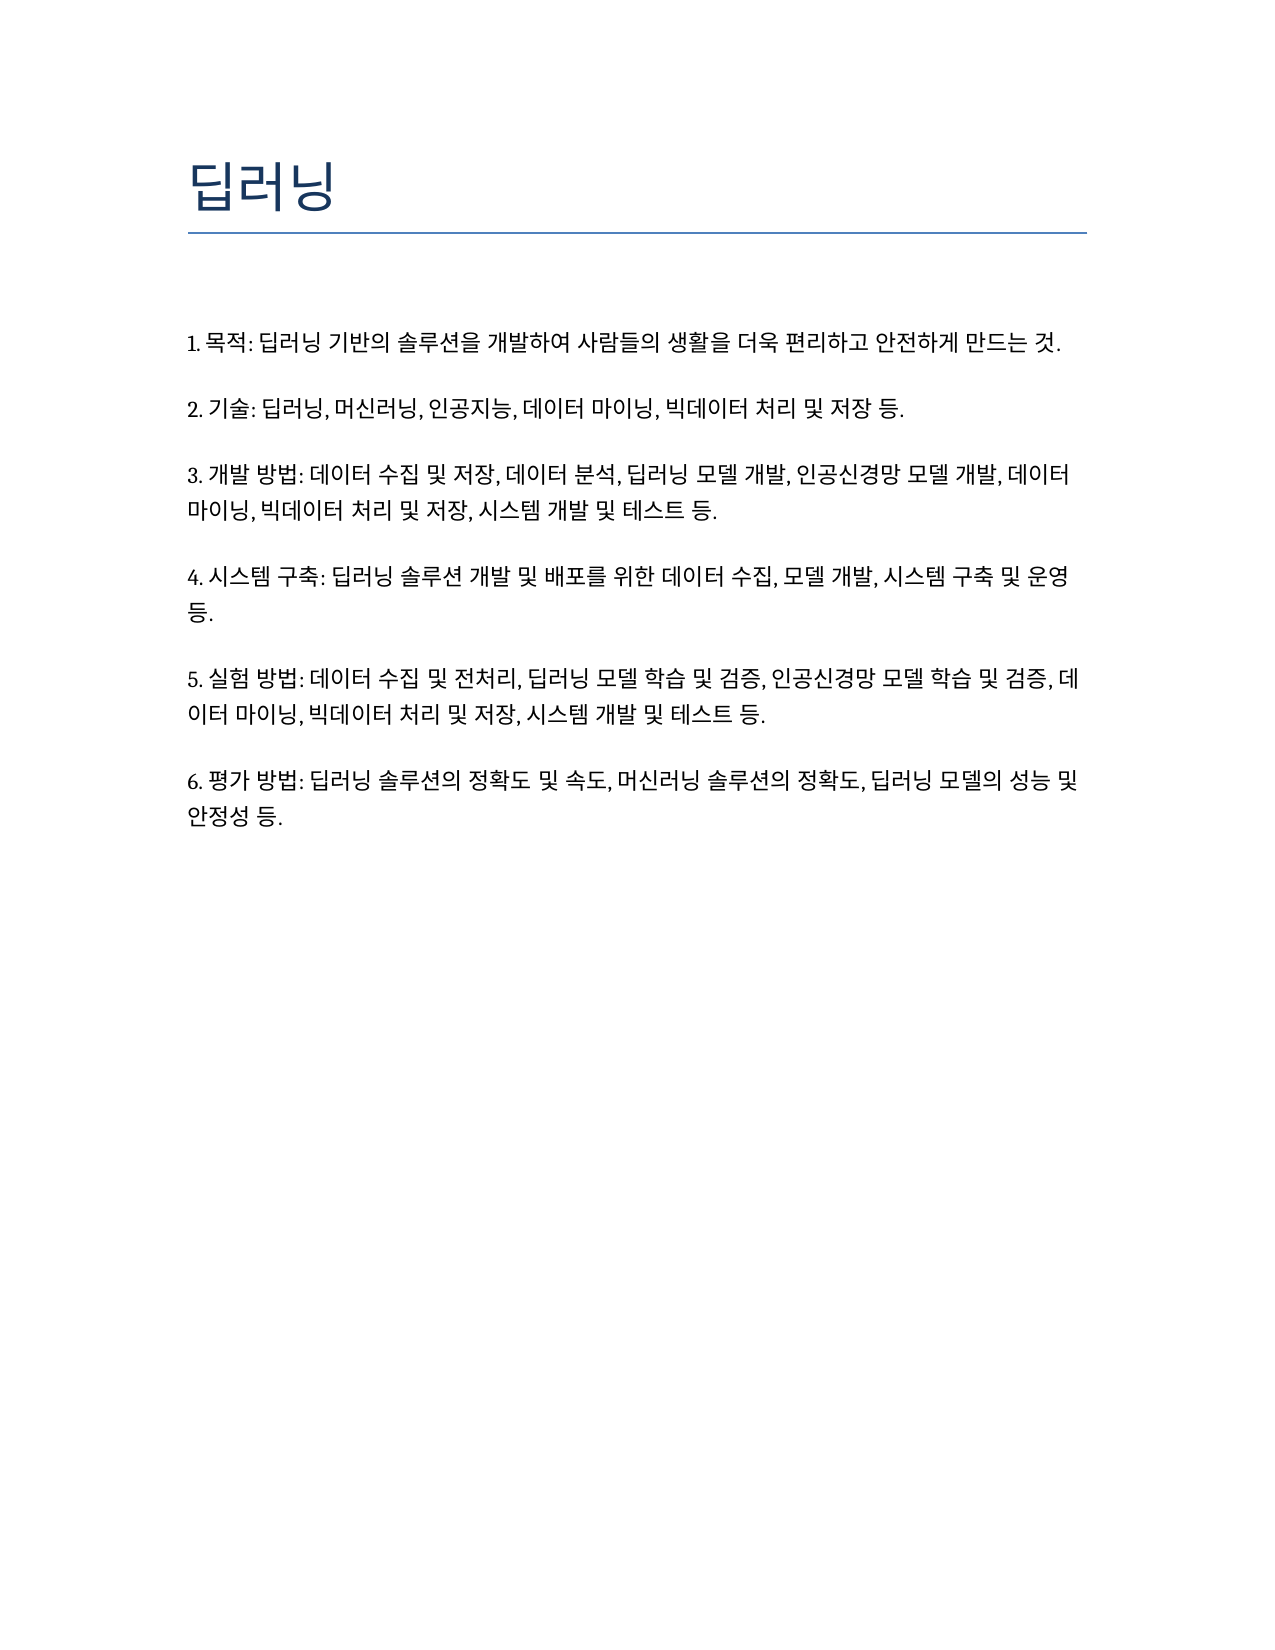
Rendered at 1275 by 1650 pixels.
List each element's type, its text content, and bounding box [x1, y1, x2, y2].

title 딥러닝 [187, 150, 1087, 234]
text 1. 목적: 딥러닝 기반의 솔루션을 개발하여 사람들의 생활을 더욱 편리하고 안전하게 만드는 것. 2. 기술: 딥러닝, 머신러닝, 인공지능, 데이터 마이닝, 빅데이터 처리 및 저장 등. 3. 개발 방법: 데이터 수집 및 저장, 데이터 분석, 딥러닝 모델 개발, 인공신경망 모델 개발, 데이터 마이닝, 빅데이터 처리 및 저장, 시스템 개발 및 테스트 등. 4. 시스템 구축: 딥러닝 솔루션 개발 및 배포를 위한 데이터 수집, 모델 개발, 시스템 구축 및 운영 등. 5. 실험 방법: 데이터 수집 및 전처리, 딥러닝 모델 학습 및 검증, 인공신경망 모델 학습 및 검증, 데이터 마이닝, 빅데이터 처리 및 저장, 시스템 개발 및 테스트 등. 6. 평가 방법: 딥러닝 솔루션의 정확도 및 속도, 머신러닝 솔루션의 정확도, 딥러닝 모델의 성능 및 안정성 등. [187, 265, 1087, 832]
